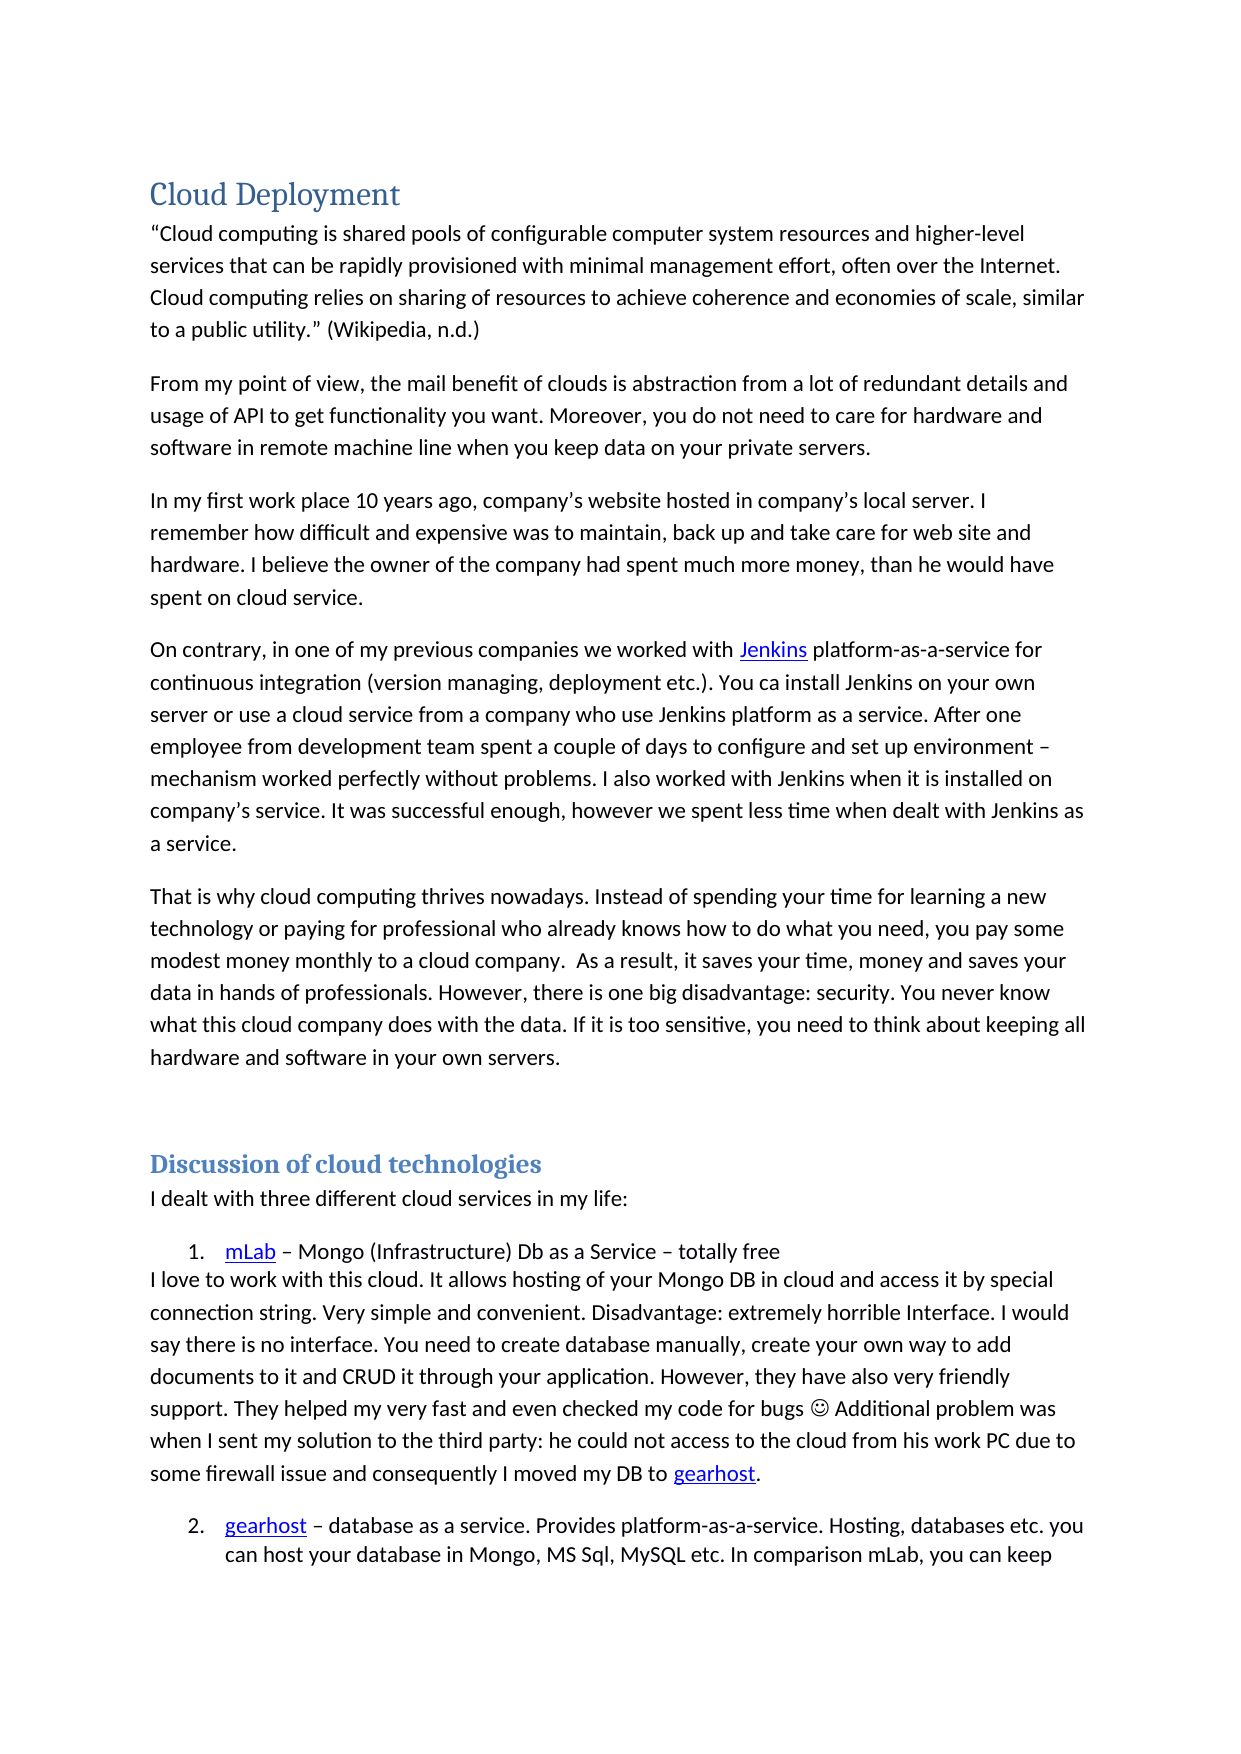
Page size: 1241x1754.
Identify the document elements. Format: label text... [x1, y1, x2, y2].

list mLab – Mongo (Infrastructure) Db as a Service – totally free [187, 1237, 1090, 1266]
text On contrary, in one of my previous companies we worked with Jenkins platform-as-a-service for continuous integration (version managing, deployment etc.). You ca install Jenkins on your own server or use a cloud service from a company who use Jenkins platform as a service. After one employee from development team spent a couple of days to configure and set up environment – mechanism worked perfectly without problems. I also worked with Jenkins when it is installed on company’s service. It was successful enough, however we spent less time when dealt with Jenkins as a service. [150, 636, 1090, 857]
subtitle Discussion of cloud technologies [150, 1149, 1090, 1180]
text In my first work place 10 years ago, company’s website hosted in company’s local server. I remember how difficult and expensive was to maintain, back up and take care for web site and hardware. I believe the owner of the company had spent much more money, than he would have spent on cloud service. [150, 486, 1090, 611]
text I love to work with this cloud. It allows hosting of your Mongo DB in cloud and access it by special connection string. Very simple and convenient. Disadvantage: extremely horrible Interface. I would say there is no interface. You need to create database manually, create your own way to add documents to it and CRUD it through your application. However, they have also very friendly support. They helped my very fast and even checked my code for bugs Additional problem was when I sent my solution to the third party: he could not access to the cloud from his work PC due to some firewall issue and consequently I moved my DB to gearhost. [150, 1266, 1090, 1487]
text From my point of view, the mail benefit of clouds is abstraction from a lot of redundant details and usage of API to get functionality you want. Moreover, you do not need to care for hardware and software in remote machine line when you keep data on your private servers. [150, 369, 1090, 461]
subtitle Cloud Deployment [150, 175, 1090, 213]
text “Cloud computing is shared pools of configurable computer system resources and higher-level services that can be rapidly provisioned with minimal management effort, often over the Internet. Cloud computing relies on sharing of resources to achieve coherence and economies of scale, similar to a public utility.” [150, 219, 1090, 344]
text That is why cloud computing thrives nowadays. Instead of spending your time for learning a new technology or paying for professional who already knows how to do what you need, you pay some modest money monthly to a cloud company. As a result, it saves your time, money and saves your data in hands of professionals. However, there is one big disadvantage: security. You never know what this cloud company does with the data. If it is too sensitive, you need to think about keeping all hardware and software in your own servers. [150, 882, 1090, 1071]
text I dealt with three different cloud services in my life: [150, 1184, 1090, 1212]
